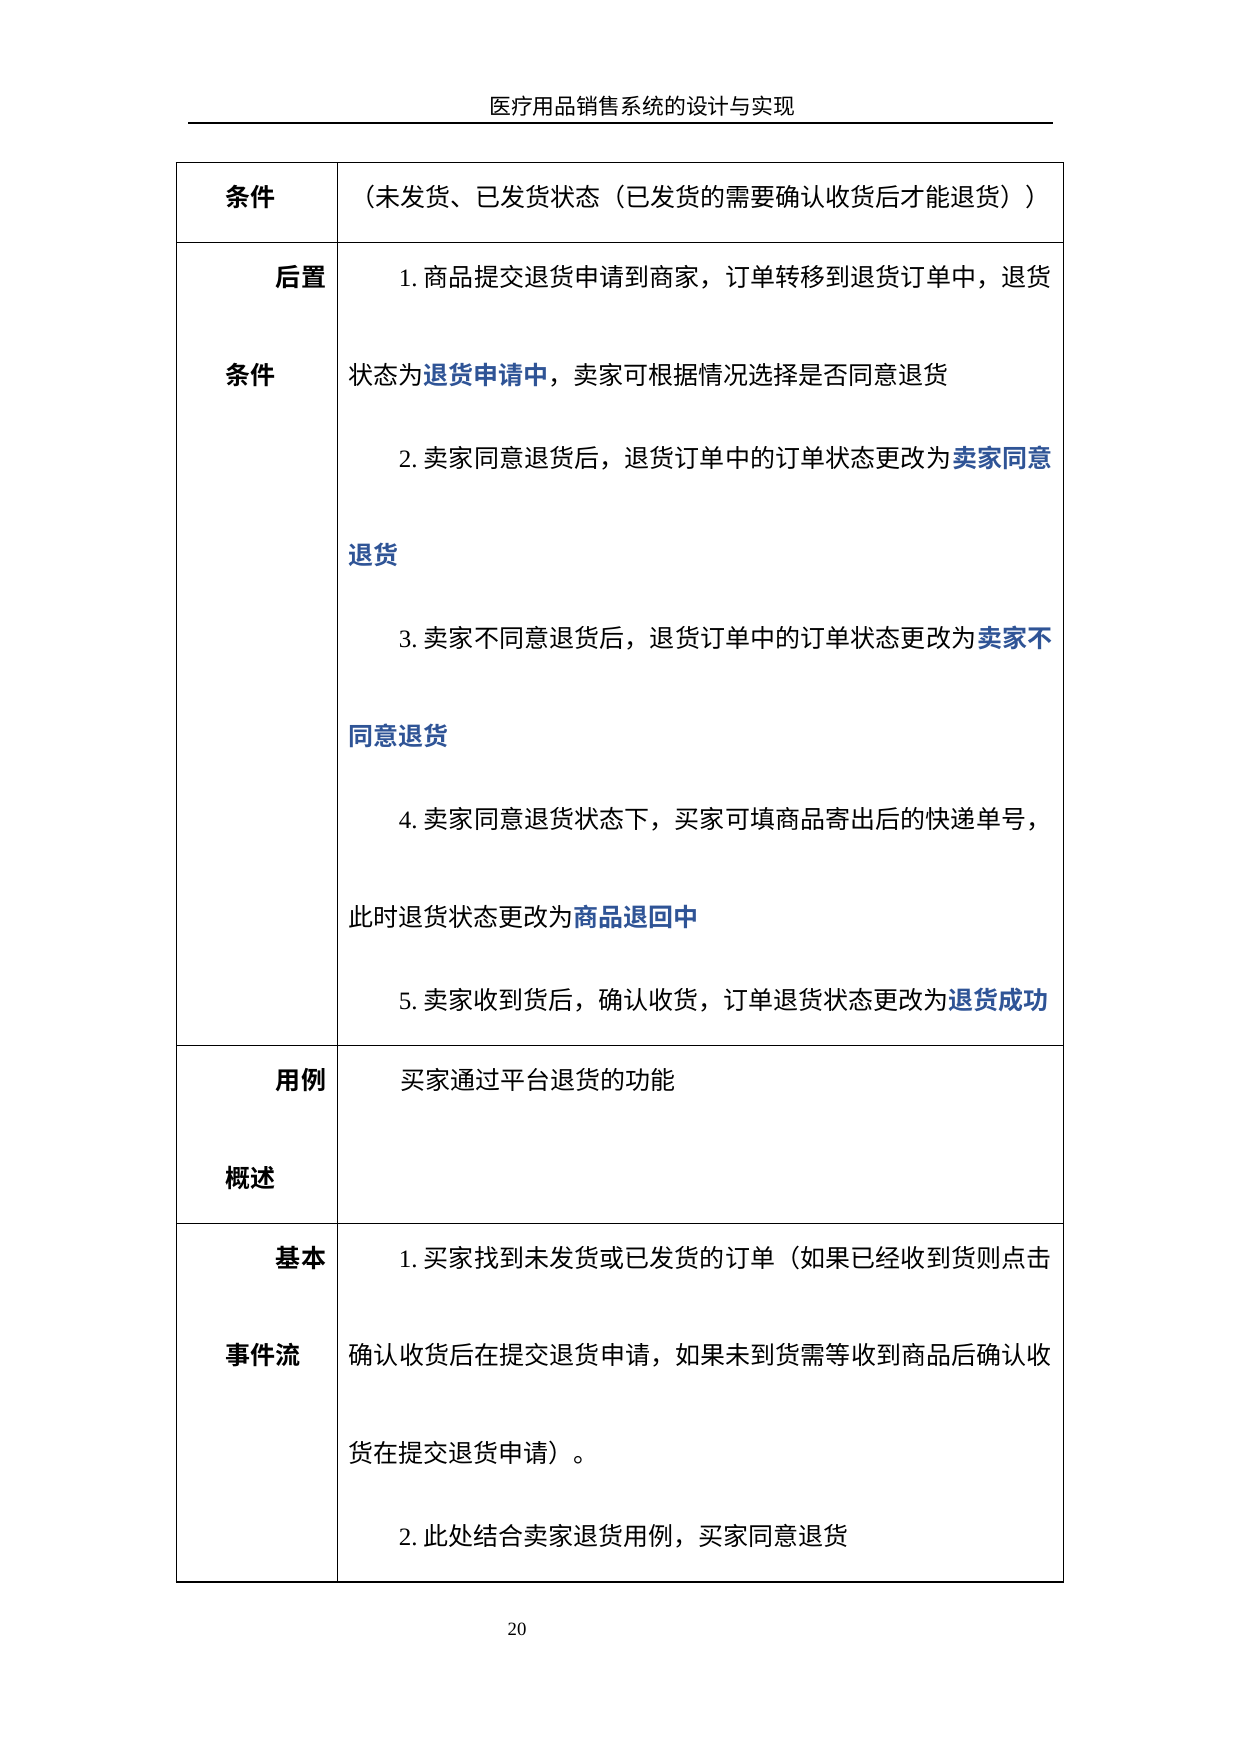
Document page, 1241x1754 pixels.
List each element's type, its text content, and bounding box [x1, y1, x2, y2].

table_cell 后置条件 [177, 243, 337, 1045]
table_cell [338, 1224, 1063, 1581]
table_cell 用例概述 [177, 1046, 337, 1223]
table_cell 前置条件 [177, 163, 337, 242]
table_cell 买家通过平台退货的功能 [338, 1046, 1063, 1223]
table_cell 基本事件流 [177, 1224, 337, 1581]
table_cell 商品提交退货申请到商家，订单转移到退货订单中，退货状态为退货申请中，卖家可根据情况选择是否同意退货 卖家同意退货后，退货订单中的订单状态更改为卖家同意退货 卖家不同意退货后，退货订单中的订单状态更改为卖家不同意退货 卖家同意退货状态下，买家可填商品寄出后的快递单号，此时退货状态更改为商品退回中 卖家收到货后，确认收货，订单退货状态更改为退货成功 [338, 243, 1063, 1045]
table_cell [338, 163, 1063, 242]
